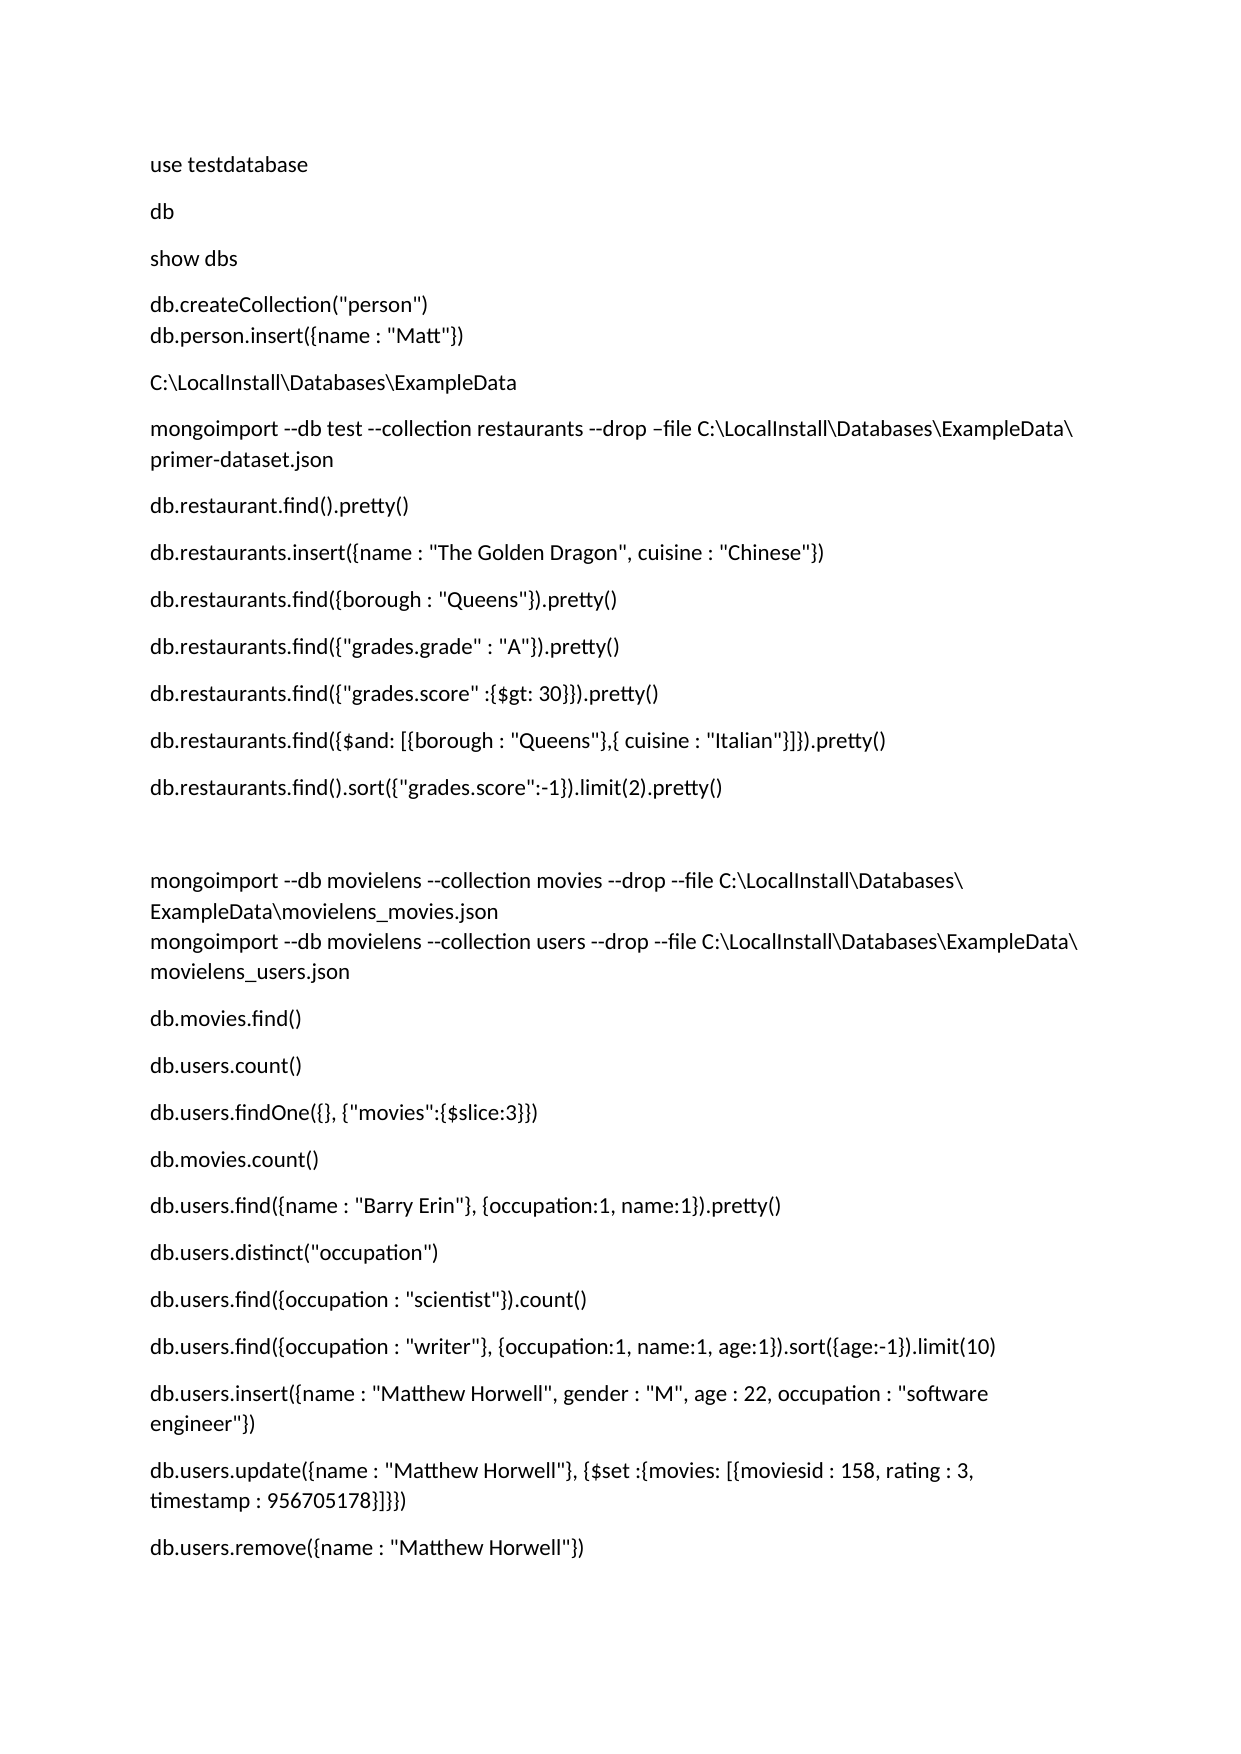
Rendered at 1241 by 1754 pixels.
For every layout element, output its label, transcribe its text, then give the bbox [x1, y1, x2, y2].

text db.movies.count() [150, 1145, 1090, 1173]
text db.users.find({name : "Barry Erin"}, {occupation:1, name:1}).pretty() [150, 1192, 1090, 1220]
text db.movies.find() [150, 1004, 1090, 1032]
text C:\LocalInstall\Databases\ExampleData [150, 368, 1090, 396]
text db.users.count() [150, 1051, 1090, 1079]
text db.users.update({name : "Matthew Horwell"}, {$set :{movies: [{moviesid : 158, rating : 3, timestamp : 956705178}]}}) [150, 1456, 1090, 1514]
text db.restaurant.find().pretty() [150, 492, 1090, 520]
text db.restaurants.find({$and: [{borough : "Queens"},{ cuisine : "Italian"}]}).pretty() [150, 726, 1090, 754]
text db.users.remove({name : "Matthew Horwell"}) [150, 1533, 1090, 1561]
text db.users.find({occupation : "scientist"}).count() [150, 1285, 1090, 1313]
text db.users.findOne({}, {"movies":{$slice:3}}) [150, 1098, 1090, 1126]
text db [150, 197, 1090, 225]
text db.restaurants.find({"grades.score" :{$gt: 30}}).pretty() [150, 679, 1090, 707]
text db.restaurants.insert({name : "The Golden Dragon", cuisine : "Chinese"}) [150, 538, 1090, 567]
text db.restaurants.find({"grades.grade" : "A"}).pretty() [150, 632, 1090, 660]
text db.restaurants.find().sort({"grades.score":-1}).limit(2).pretty() [150, 773, 1090, 801]
text db.createCollection("person") db.person.insert({name : "Matt"}) [150, 291, 1090, 349]
text show dbs [150, 244, 1090, 272]
text db.users.find({occupation : "writer"}, {occupation:1, name:1, age:1}).sort({age:-1}).limit(10) [150, 1332, 1090, 1360]
text mongoimport --db movielens --collection movies --drop --file C:\LocalInstall\Databases\ExampleData\movielens_movies.json mongoimport --db movielens --collection users --drop --file C:\LocalInstall\Databases\ExampleData\movielens_users.json [150, 867, 1090, 985]
text db.restaurants.find({borough : "Queens"}).pretty() [150, 585, 1090, 613]
text db.users.distinct("occupation") [150, 1238, 1090, 1267]
text use testdatabase [150, 150, 1090, 178]
text mongoimport --db test --collection restaurants --drop –file C:\LocalInstall\Databases\ExampleData\primer-dataset.json [150, 414, 1090, 473]
text db.users.insert({name : "Matthew Horwell", gender : "M", age : 22, occupation : "software engineer"}) [150, 1379, 1090, 1437]
